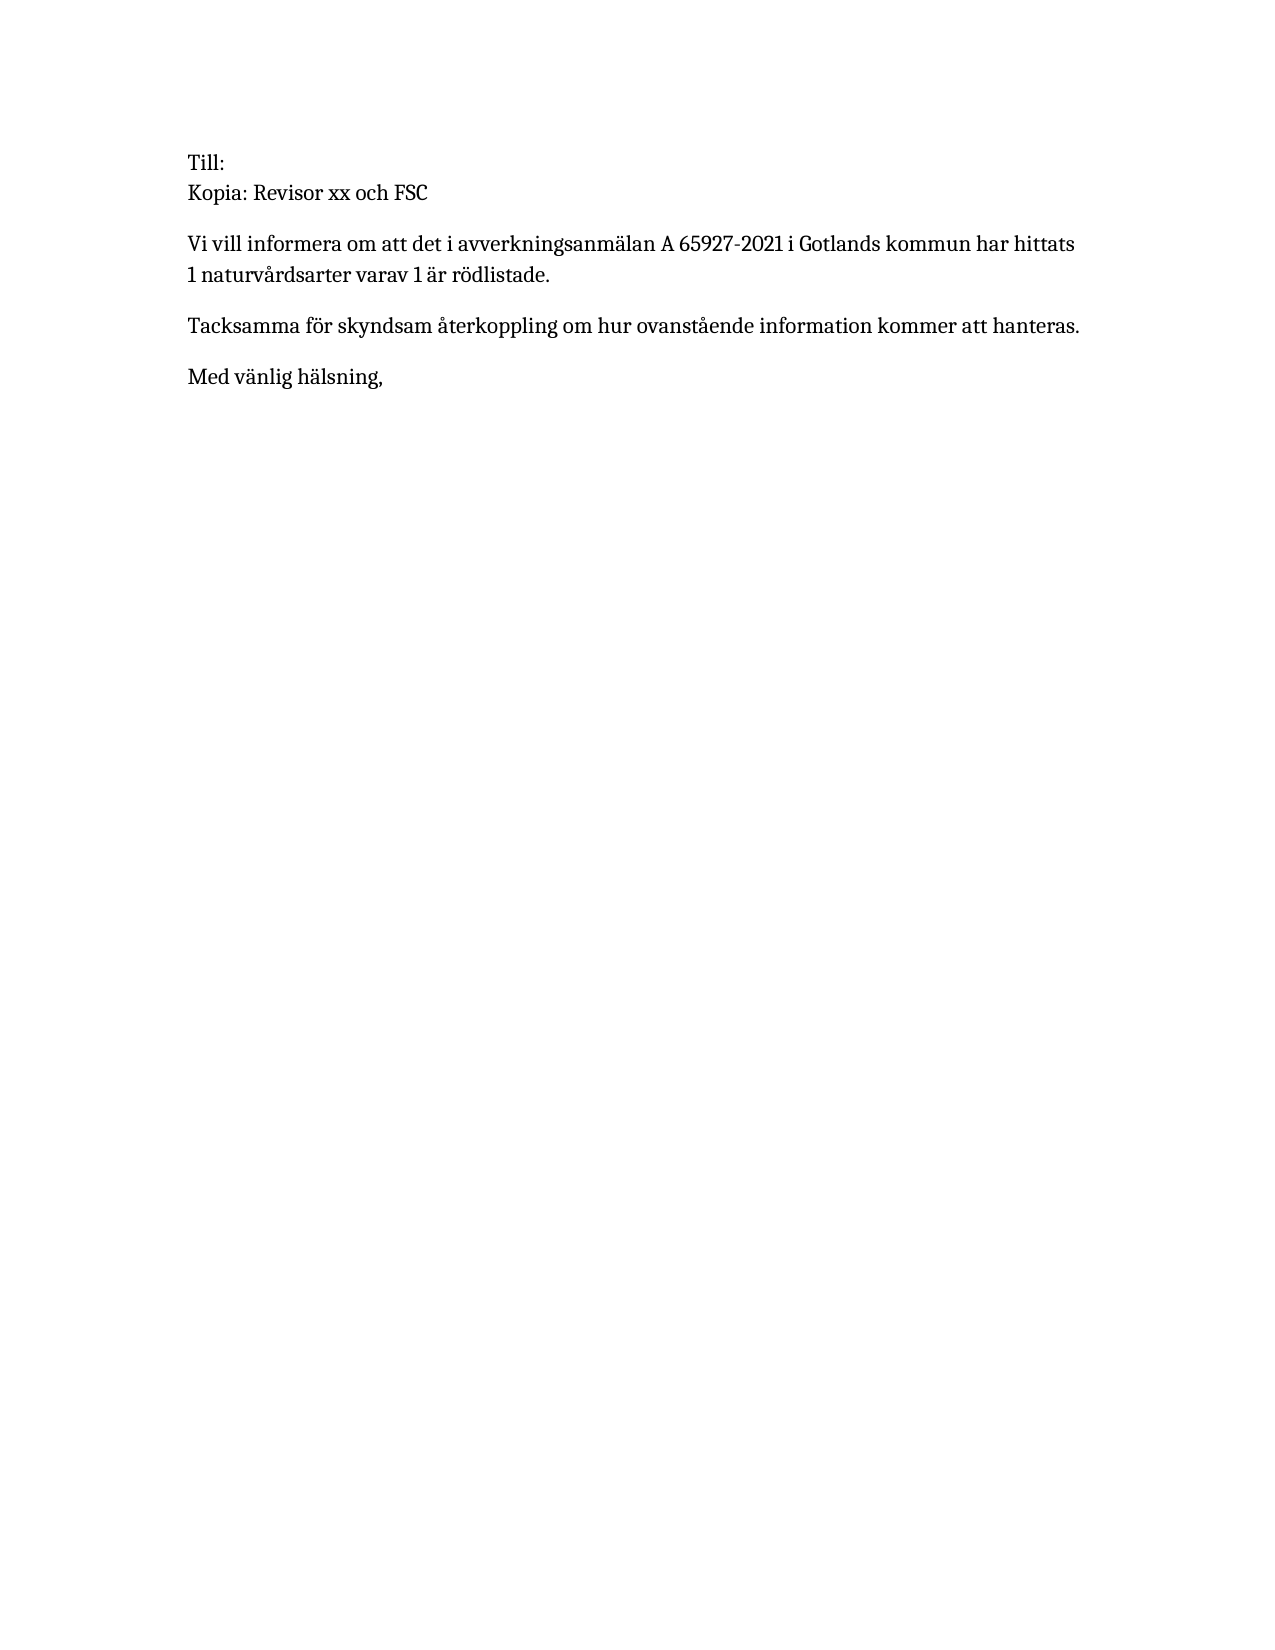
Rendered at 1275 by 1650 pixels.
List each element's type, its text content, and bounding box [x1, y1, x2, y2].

text Med vänlig hälsning, [187, 363, 1087, 420]
text Vi vill informera om att det i avverkningsanmälan A 65927-2021 i Gotlands kommun har hittats 1 naturvårdsarter varav 1 är rödlistade. [187, 231, 1087, 288]
text Till: Kopia: Revisor xx och FSC [187, 150, 1087, 207]
text Tacksamma för skyndsam återkoppling om hur ovanstående information kommer att hanteras. [187, 312, 1087, 339]
